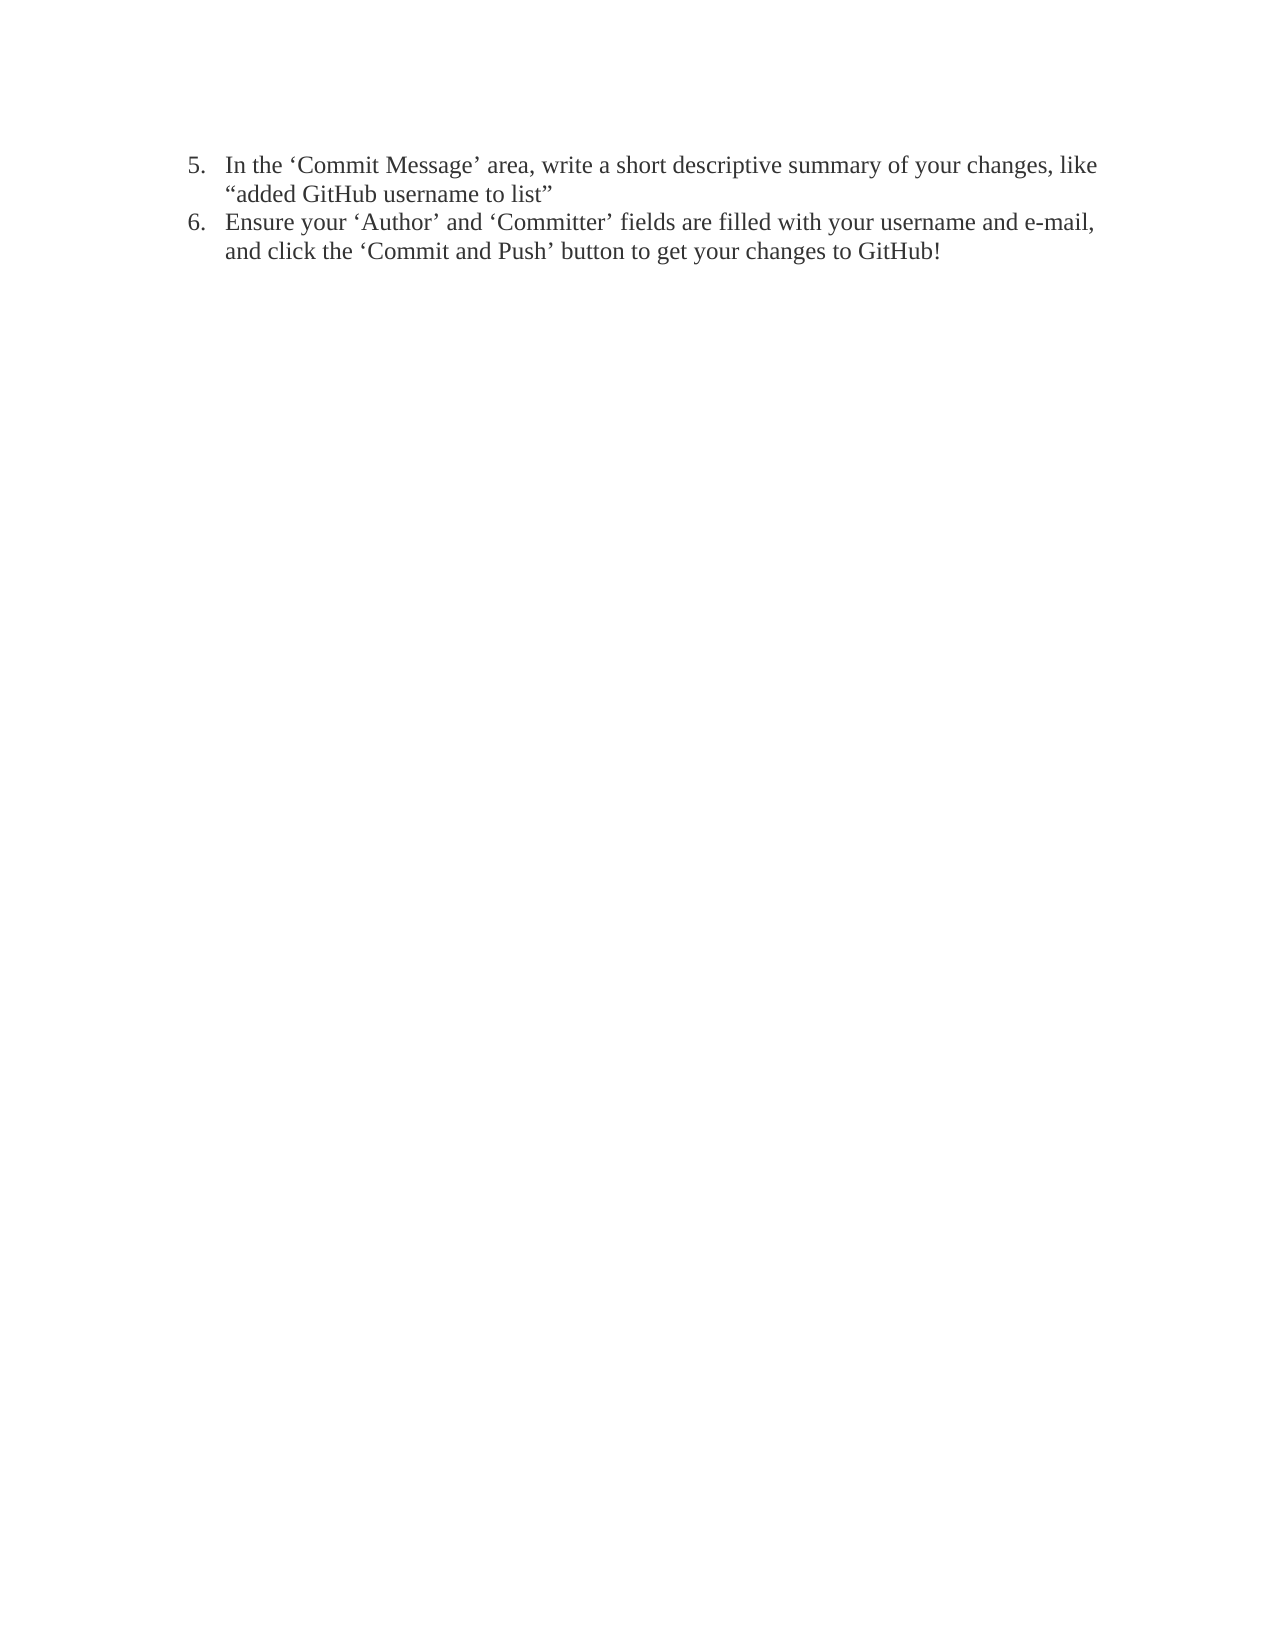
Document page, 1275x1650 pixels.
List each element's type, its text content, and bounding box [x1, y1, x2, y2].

list Ensure your ‘Author’ and ‘Committer’ fields are filled with your username and e-mail, and click the ‘Commit and Push’ button to get your changes to GitHub! [187, 207, 1125, 265]
list In the ‘Commit Message’ area, write a short descriptive summary of your changes, like “added GitHub username to list” [187, 150, 1125, 207]
